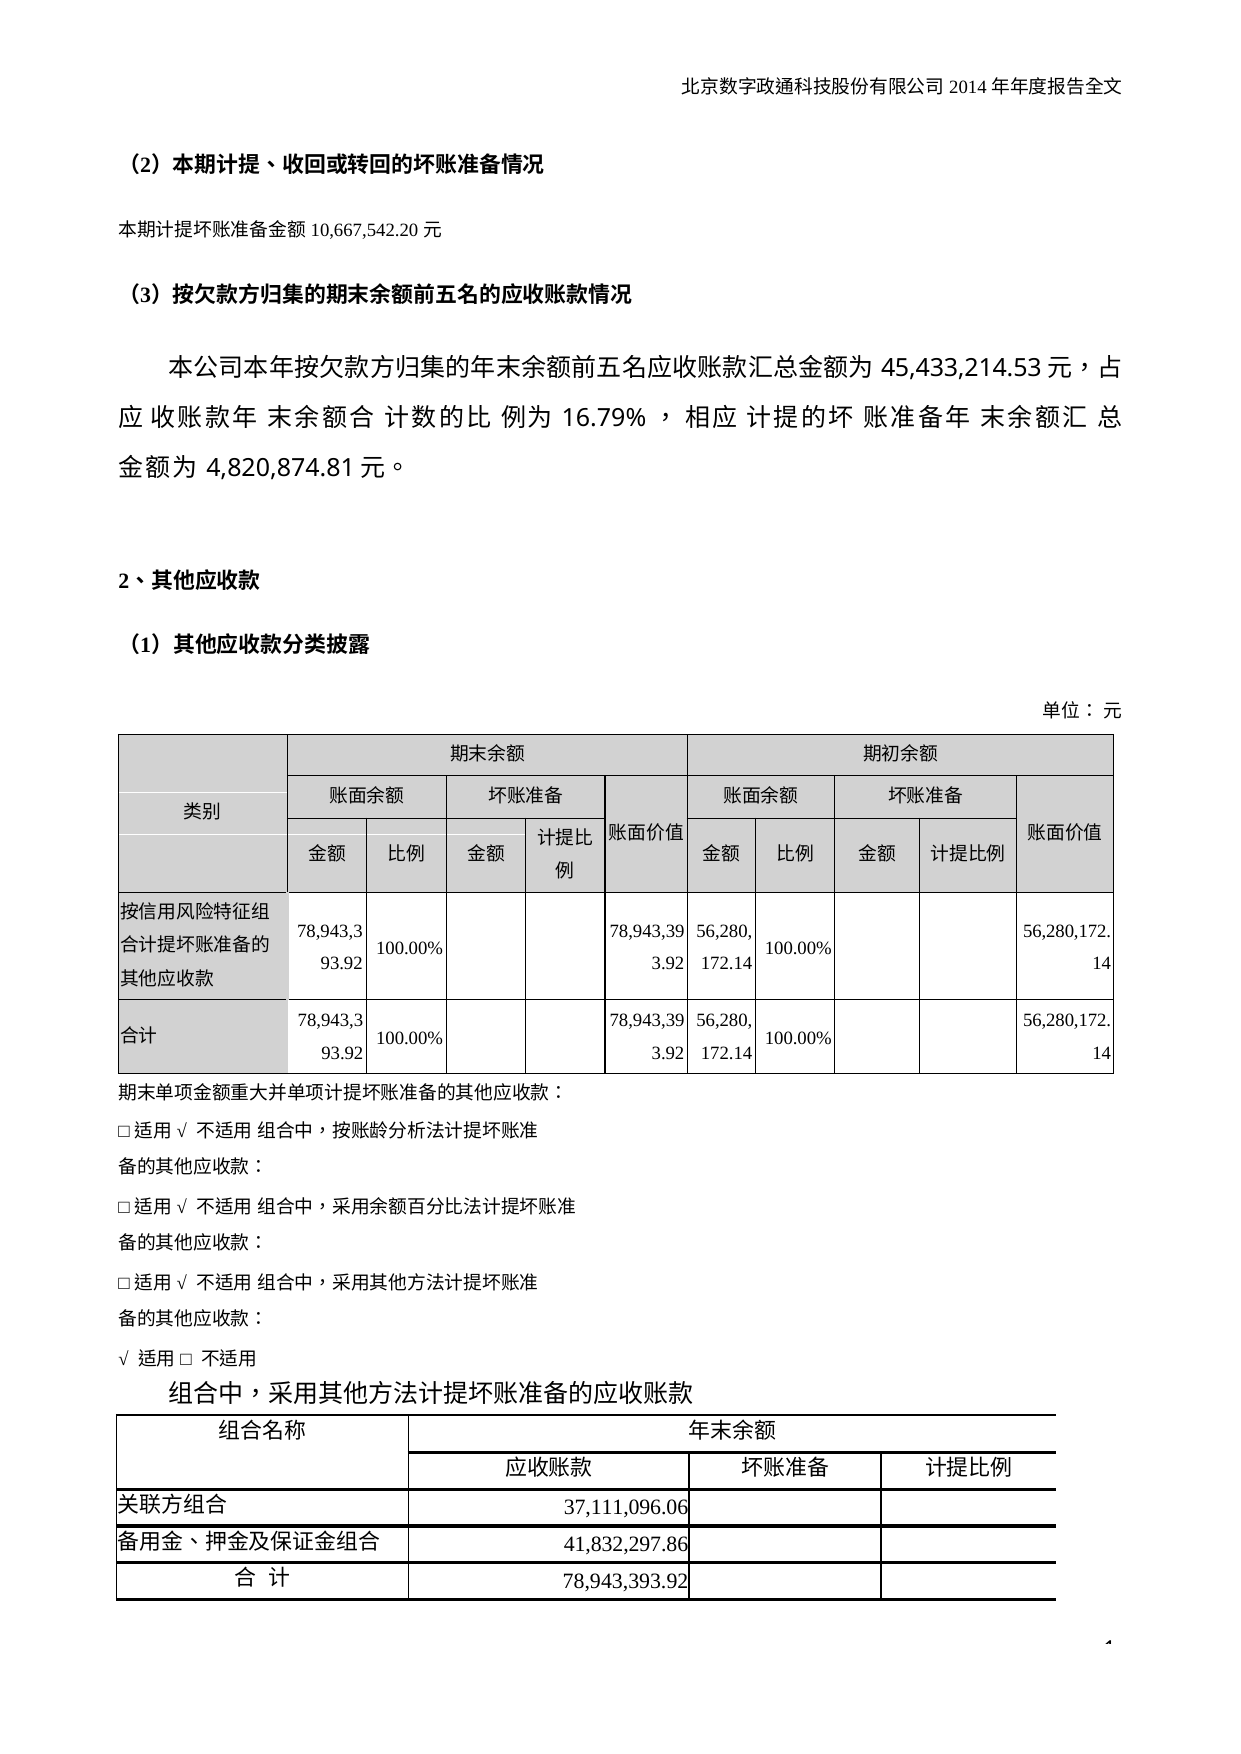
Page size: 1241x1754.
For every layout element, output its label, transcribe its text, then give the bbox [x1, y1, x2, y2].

text 本期计提坏账准备金额 10,667,542.20 元 [118, 217, 1138, 242]
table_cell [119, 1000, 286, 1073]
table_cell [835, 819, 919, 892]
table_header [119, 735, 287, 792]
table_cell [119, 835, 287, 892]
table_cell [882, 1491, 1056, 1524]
text √ 适用 □ 不适用 [118, 1345, 1138, 1371]
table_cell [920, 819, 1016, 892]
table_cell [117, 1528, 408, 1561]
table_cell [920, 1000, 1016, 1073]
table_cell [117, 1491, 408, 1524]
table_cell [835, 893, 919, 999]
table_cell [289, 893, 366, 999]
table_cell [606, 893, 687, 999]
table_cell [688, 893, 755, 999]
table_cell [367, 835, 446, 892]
text （1）其他应收款分类披露 [118, 629, 1138, 659]
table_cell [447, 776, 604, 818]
text （3）按欠款方归集的期末余额前五名的应收账款情况 [118, 279, 1138, 308]
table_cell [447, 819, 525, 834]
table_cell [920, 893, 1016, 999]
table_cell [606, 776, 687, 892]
text （2）本期计提、收回或转回的坏账准备情况 [118, 149, 1138, 179]
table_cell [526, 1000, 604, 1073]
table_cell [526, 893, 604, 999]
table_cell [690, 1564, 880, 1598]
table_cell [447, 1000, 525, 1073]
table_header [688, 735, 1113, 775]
text 单位： 元 [102, 697, 1122, 722]
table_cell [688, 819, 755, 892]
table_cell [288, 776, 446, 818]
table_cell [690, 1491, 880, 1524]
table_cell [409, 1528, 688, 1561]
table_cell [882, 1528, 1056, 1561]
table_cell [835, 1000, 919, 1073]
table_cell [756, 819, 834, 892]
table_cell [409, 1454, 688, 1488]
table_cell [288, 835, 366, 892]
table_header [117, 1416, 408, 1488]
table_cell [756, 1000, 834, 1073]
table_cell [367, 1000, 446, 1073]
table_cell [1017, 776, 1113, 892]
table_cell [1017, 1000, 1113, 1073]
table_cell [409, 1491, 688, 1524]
text 组合中，采用其他方法计提坏账准备的应收账款 [168, 1376, 1138, 1410]
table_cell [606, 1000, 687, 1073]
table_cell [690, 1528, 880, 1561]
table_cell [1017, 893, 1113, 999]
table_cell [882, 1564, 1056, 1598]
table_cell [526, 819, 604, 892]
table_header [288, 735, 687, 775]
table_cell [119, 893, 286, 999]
text 期末单项金额重大并单项计提坏账准备的其他应收款： [118, 1079, 1138, 1105]
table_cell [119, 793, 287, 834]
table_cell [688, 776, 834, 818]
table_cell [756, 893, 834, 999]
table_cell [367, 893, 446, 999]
text 本公司本年按欠款方归集的年末余额前五名应收账款汇总金额为45,433,214.53元，占应 收账款年 末余额合 计数的比 例为 16.79% ， 相应 计提的坏 账准备年 末余额汇 总金额为 4,820,874.81元。 [118, 349, 1122, 484]
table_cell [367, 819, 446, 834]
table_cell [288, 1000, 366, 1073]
text 2、其他应收款 [118, 565, 1138, 594]
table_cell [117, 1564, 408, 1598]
text □ 适用 √ 不适用 组合中，采用其他方法计提坏账准备的其他应收款： [118, 1269, 551, 1330]
text □ 适用 √ 不适用 组合中，采用余额百分比法计提坏账准备的其他应收款： [118, 1193, 589, 1254]
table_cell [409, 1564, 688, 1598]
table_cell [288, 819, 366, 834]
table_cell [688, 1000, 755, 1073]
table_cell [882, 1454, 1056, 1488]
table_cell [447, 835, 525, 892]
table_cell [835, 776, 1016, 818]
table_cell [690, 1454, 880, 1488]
text □ 适用 √ 不适用 组合中，按账龄分析法计提坏账准备的其他应收款： [118, 1117, 551, 1178]
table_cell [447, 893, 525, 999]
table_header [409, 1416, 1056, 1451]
